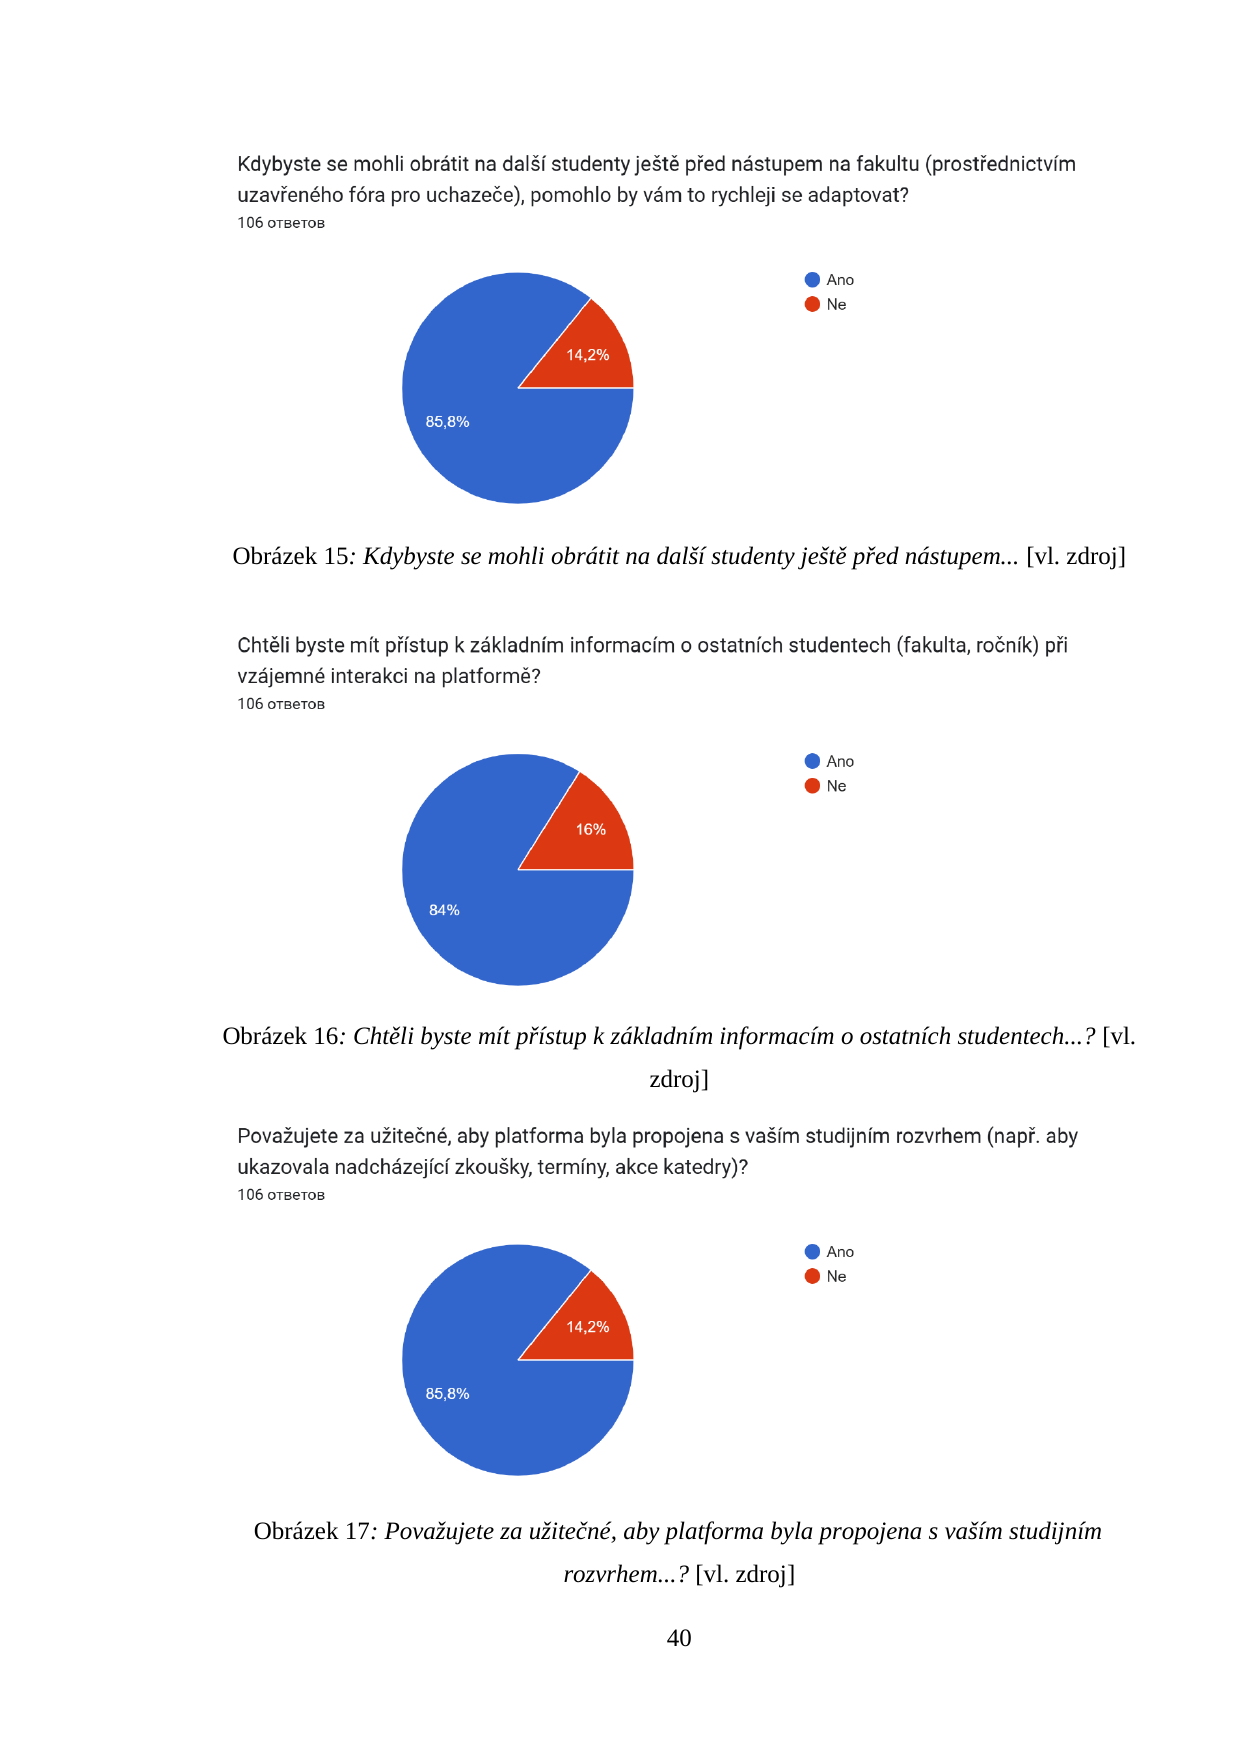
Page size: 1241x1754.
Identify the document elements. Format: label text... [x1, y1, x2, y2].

picture [206, 601, 1152, 991]
picture [206, 1124, 1152, 1486]
text Obrázek 16: Chtěli byste mít přístup k základním informacím o ostatních studentech...? [vl. zdroj] [207, 1021, 1152, 1093]
text Obrázek 15: Kdybyste se mohli obrátit na další studenty ještě před nástupem... [vl. zdroj] [207, 541, 1152, 570]
text Obrázek 17: Považujete za užitečné, aby platforma byla propojena s vaším studijním rozvrhem...? [vl. zdroj] [207, 1516, 1152, 1588]
picture [206, 147, 1152, 511]
